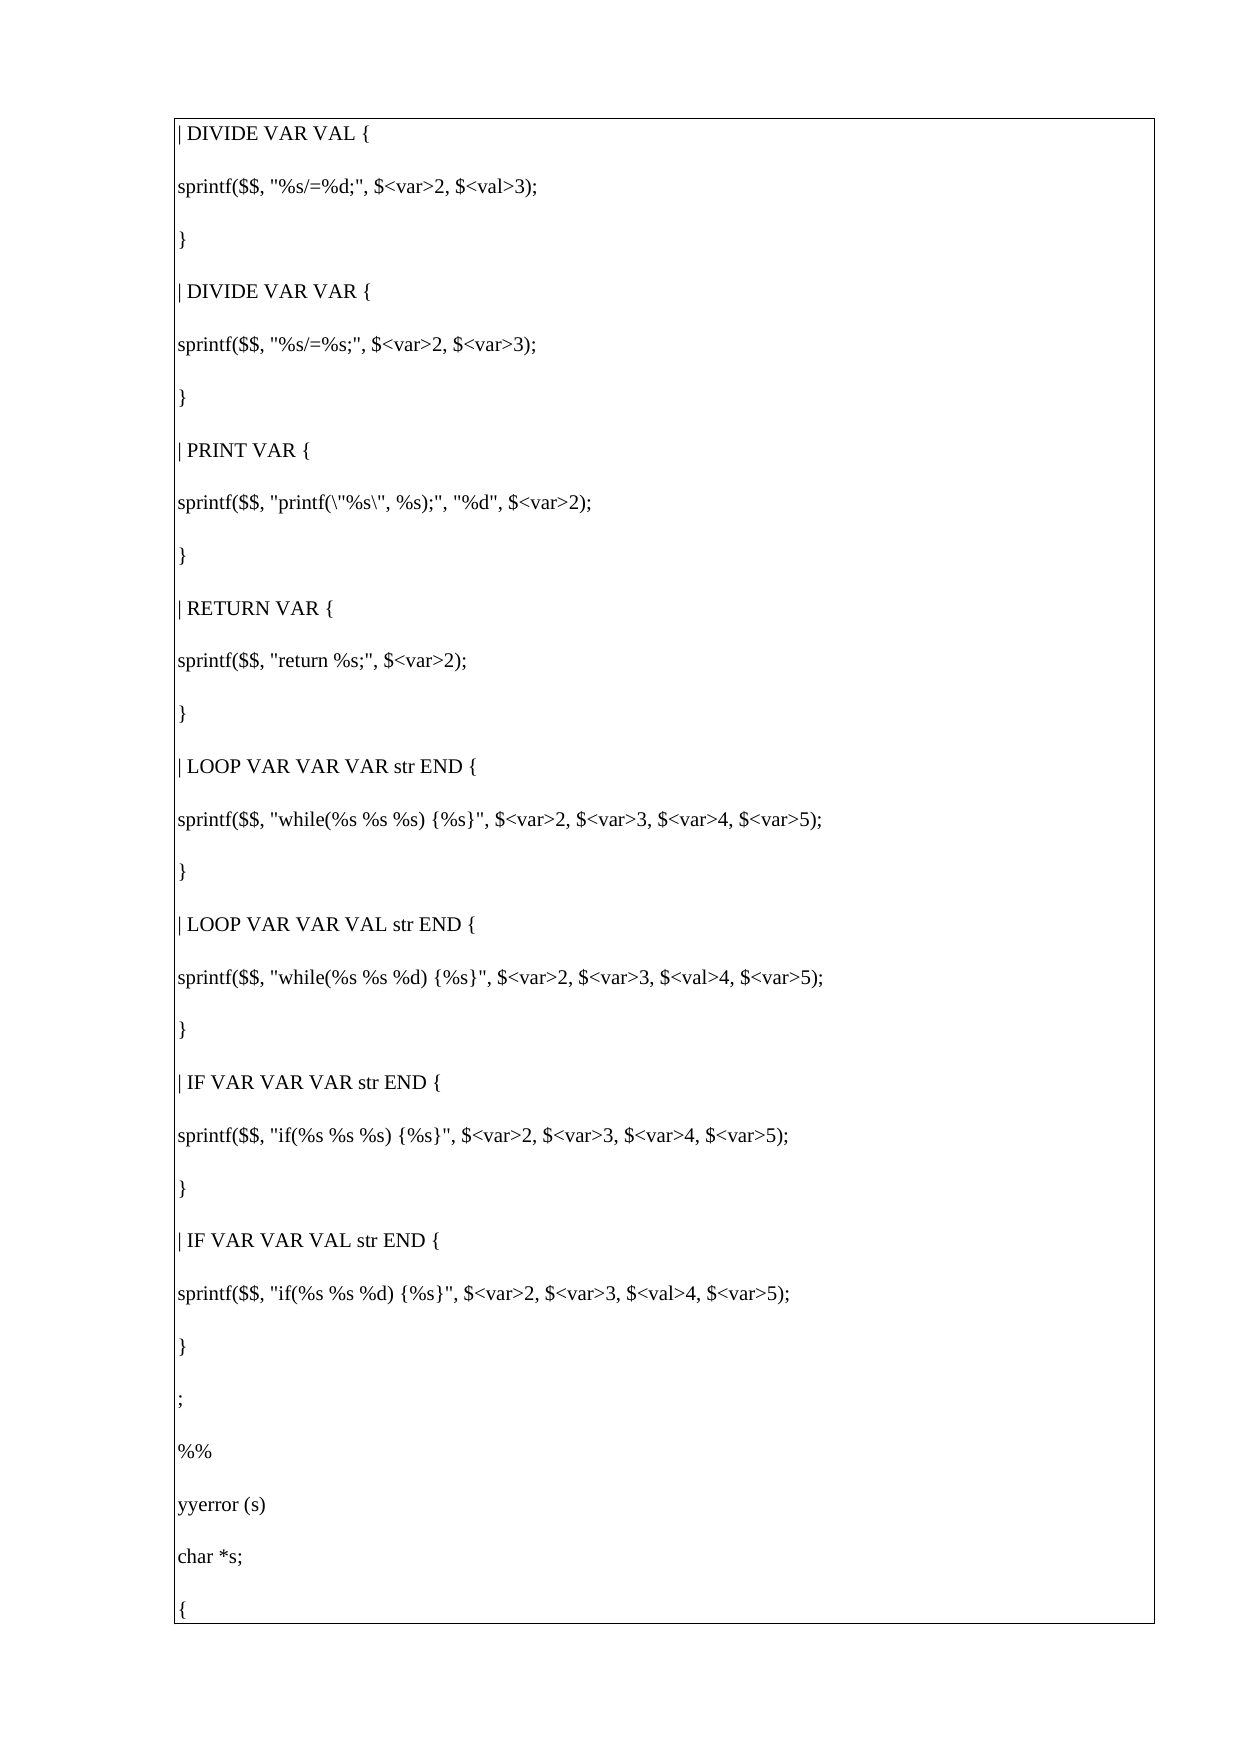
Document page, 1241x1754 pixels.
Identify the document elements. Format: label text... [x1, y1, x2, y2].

text char *s; [175, 1541, 1154, 1568]
text sprintf($$, "%s/=%d;", $<var>2, $<val>3); [175, 171, 1154, 198]
text } [175, 1014, 1154, 1041]
text } [175, 223, 1154, 251]
text } [175, 856, 1154, 883]
text { [175, 1594, 1154, 1623]
text sprintf($$, "return %s;", $<var>2); [175, 645, 1154, 672]
text | IF VAR VAR VAR str END { [175, 1067, 1154, 1094]
text } [175, 698, 1154, 725]
text } [175, 1330, 1154, 1358]
text sprintf($$, "if(%s %s %d) {%s}", $<var>2, $<var>3, $<val>4, $<var>5); [175, 1278, 1154, 1305]
text yyerror (s) [175, 1488, 1154, 1516]
text %% [175, 1436, 1154, 1463]
text } [175, 382, 1154, 409]
text | DIVIDE VAR VAL { [175, 119, 1154, 145]
text } [175, 540, 1154, 567]
text | LOOP VAR VAR VAL str END { [175, 909, 1154, 936]
text sprintf($$, "while(%s %s %s) {%s}", $<var>2, $<var>3, $<var>4, $<var>5); [175, 803, 1154, 831]
text } [175, 1172, 1154, 1199]
text | LOOP VAR VAR VAR str END { [175, 751, 1154, 778]
text | PRINT VAR { [175, 434, 1154, 462]
text sprintf($$, "if(%s %s %s) {%s}", $<var>2, $<var>3, $<var>4, $<var>5); [175, 1119, 1154, 1147]
text ; [175, 1383, 1154, 1410]
text sprintf($$, "printf(\"%s\", %s);", "%d", $<var>2); [175, 487, 1154, 514]
text | DIVIDE VAR VAR { [175, 276, 1154, 303]
text sprintf($$, "while(%s %s %d) {%s}", $<var>2, $<var>3, $<val>4, $<var>5); [175, 961, 1154, 989]
text sprintf($$, "%s/=%s;", $<var>2, $<var>3); [175, 329, 1154, 356]
text | IF VAR VAR VAL str END { [175, 1225, 1154, 1252]
text | RETURN VAR { [175, 592, 1154, 620]
